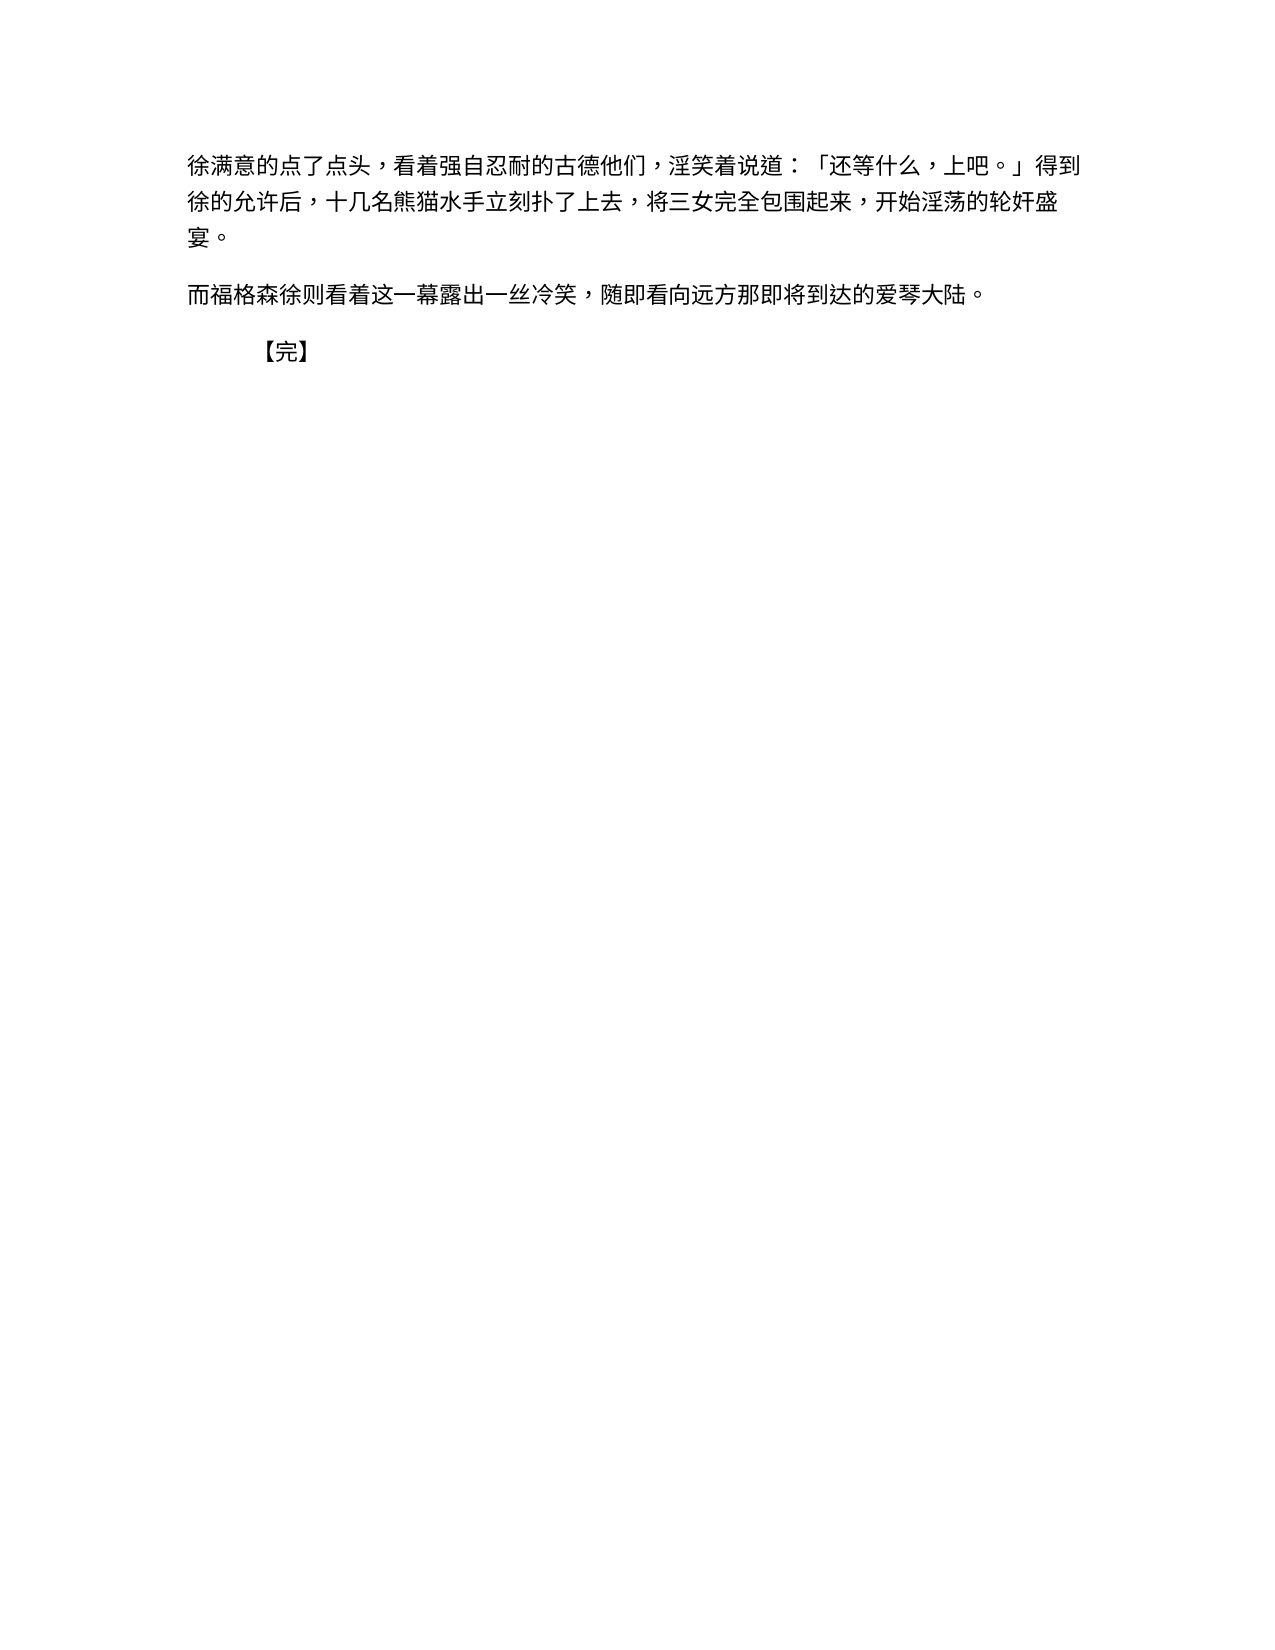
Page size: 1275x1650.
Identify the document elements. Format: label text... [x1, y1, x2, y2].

text 【完】 [187, 335, 1087, 367]
text 而福格森徐则看着这一幕露出一丝冷笑，随即看向远方那即将到达的爱琴大陆。 [187, 279, 1087, 310]
text 徐满意的点了点头，看着强自忍耐的古德他们，淫笑着说道：「还等什么，上吧。」得到徐的允许后，十几名熊猫水手立刻扑了上去，将三女完全包围起来，开始淫荡的轮奸盛宴。 [187, 150, 1087, 253]
